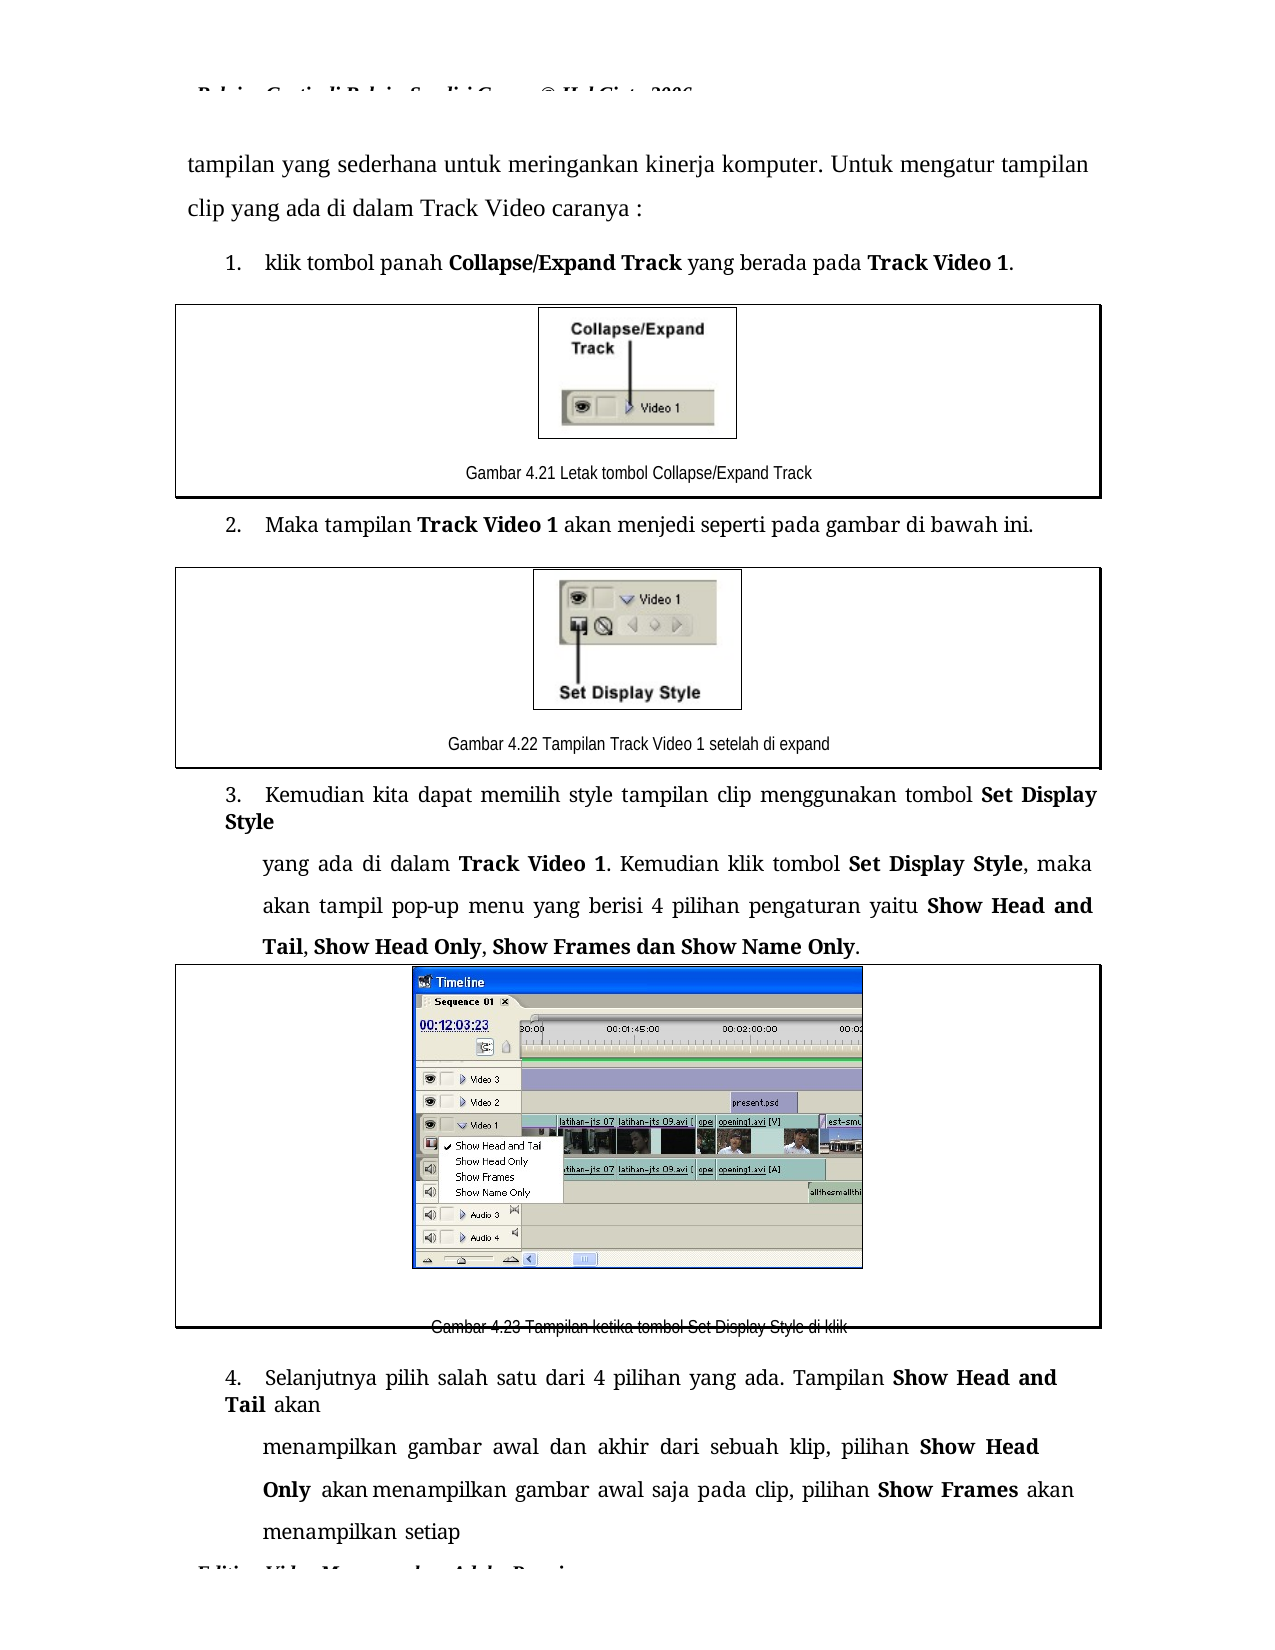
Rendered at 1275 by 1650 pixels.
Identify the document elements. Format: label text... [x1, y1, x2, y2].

text Gambar 4.21 Letak tombol Collapse/Expand Track [466, 462, 1100, 483]
picture [539, 308, 736, 438]
text tampilan yang sederhana untuk meringankan kinerja komputer. Untuk mengatur tampilan clip yang ada di dalam Track Video caranya : [187, 149, 1092, 221]
text 2. Maka tampilan Track Video 1 akan menjedi seperti pada gambar di bawah ini. [225, 511, 1100, 538]
picture [534, 570, 741, 709]
text yang ada di dalam Track Video 1. Kemudian klik tombol Set Display Style, maka akan tampil pop‐up menu yang berisi 4 pilihan pengaturan yaitu Show Head and Tail, Show Head Only, Show Frames dan Show Name Only. [262, 838, 1093, 963]
text 3. Kemudian kita dapat memilih style tampilan clip menggunakan tombol Set Display Style [225, 782, 1100, 836]
text 4. Selanjutnya pilih salah satu dari 4 pilihan yang ada. Tampilan Show Head and Tail akan [225, 1365, 1100, 1419]
text Gambar 4.23 Tampilan ketika tombol Set Display Style di klik [431, 1316, 1100, 1336]
text menampilkan gambar awal dan akhir dari sebuah klip, pilihan Show Head Only akan menampilkan gambar awal saja pada clip, pilihan Show Frames akan menampilkan setiap [262, 1432, 1092, 1545]
text 1. klik tombol panah Collapse/Expand Track yang berada pada Track Video 1. [225, 249, 1100, 276]
picture [413, 967, 862, 1268]
text Gambar 4.22 Tampilan Track Video 1 setelah di expand [448, 732, 1100, 753]
